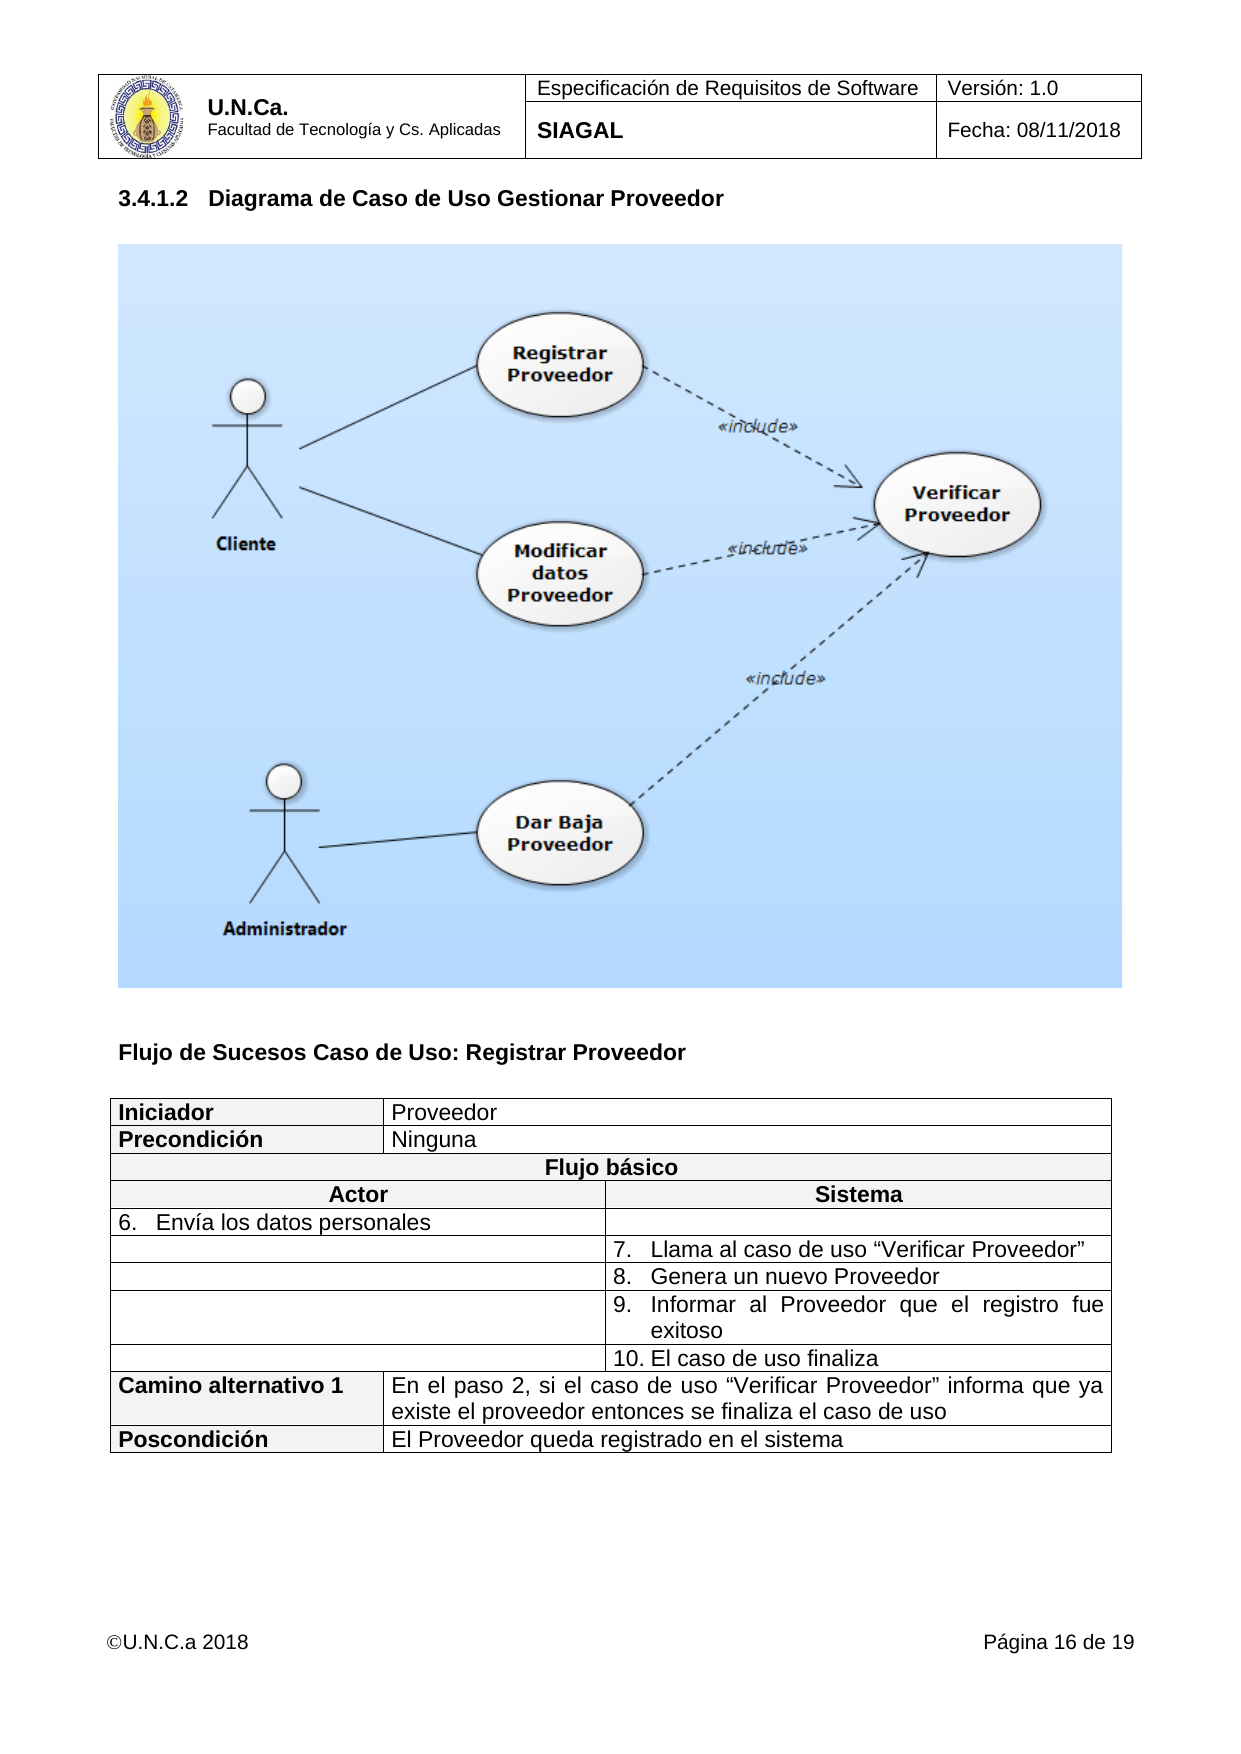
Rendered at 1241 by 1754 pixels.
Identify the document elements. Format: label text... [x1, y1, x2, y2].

table_cell Camino alternativo 1 [111, 1372, 383, 1424]
table_cell [111, 1236, 605, 1262]
table_cell El Proveedor queda registrado en el sistema [384, 1426, 1111, 1452]
table_header Proveedor [384, 1099, 1111, 1125]
table_cell [606, 1209, 1111, 1235]
table_cell En el paso 2, si el caso de uso “Verificar Proveedor” informa que ya existe el proveedor entonces se finaliza el caso de uso [384, 1372, 1111, 1424]
subtitle Diagrama de Caso de Uso Gestionar Proveedor [118, 185, 1122, 211]
table_cell [111, 1291, 605, 1343]
table_cell Genera un nuevo Proveedor [606, 1263, 1111, 1290]
table_cell Poscondición [111, 1426, 383, 1452]
table_cell [111, 1263, 605, 1290]
picture [109, 75, 184, 158]
table_cell Informar al Proveedor que el registro fue exitoso [606, 1291, 1111, 1343]
table_cell Ninguna [384, 1126, 1111, 1153]
picture [118, 244, 1123, 988]
table_cell Flujo básico [111, 1154, 1111, 1180]
table_header Iniciador [111, 1099, 383, 1125]
table_cell El caso de uso finaliza [606, 1345, 1111, 1371]
table_cell Envía los datos personales [111, 1209, 605, 1235]
subtitle Flujo de Sucesos Caso de Uso: Registrar Proveedor [118, 1039, 1122, 1065]
table_cell [111, 1345, 605, 1371]
table_cell Llama al caso de uso “Verificar Proveedor” [606, 1236, 1111, 1262]
table_cell Precondición [111, 1126, 383, 1153]
table_cell Sistema [606, 1181, 1111, 1207]
table_cell Actor [111, 1181, 605, 1207]
